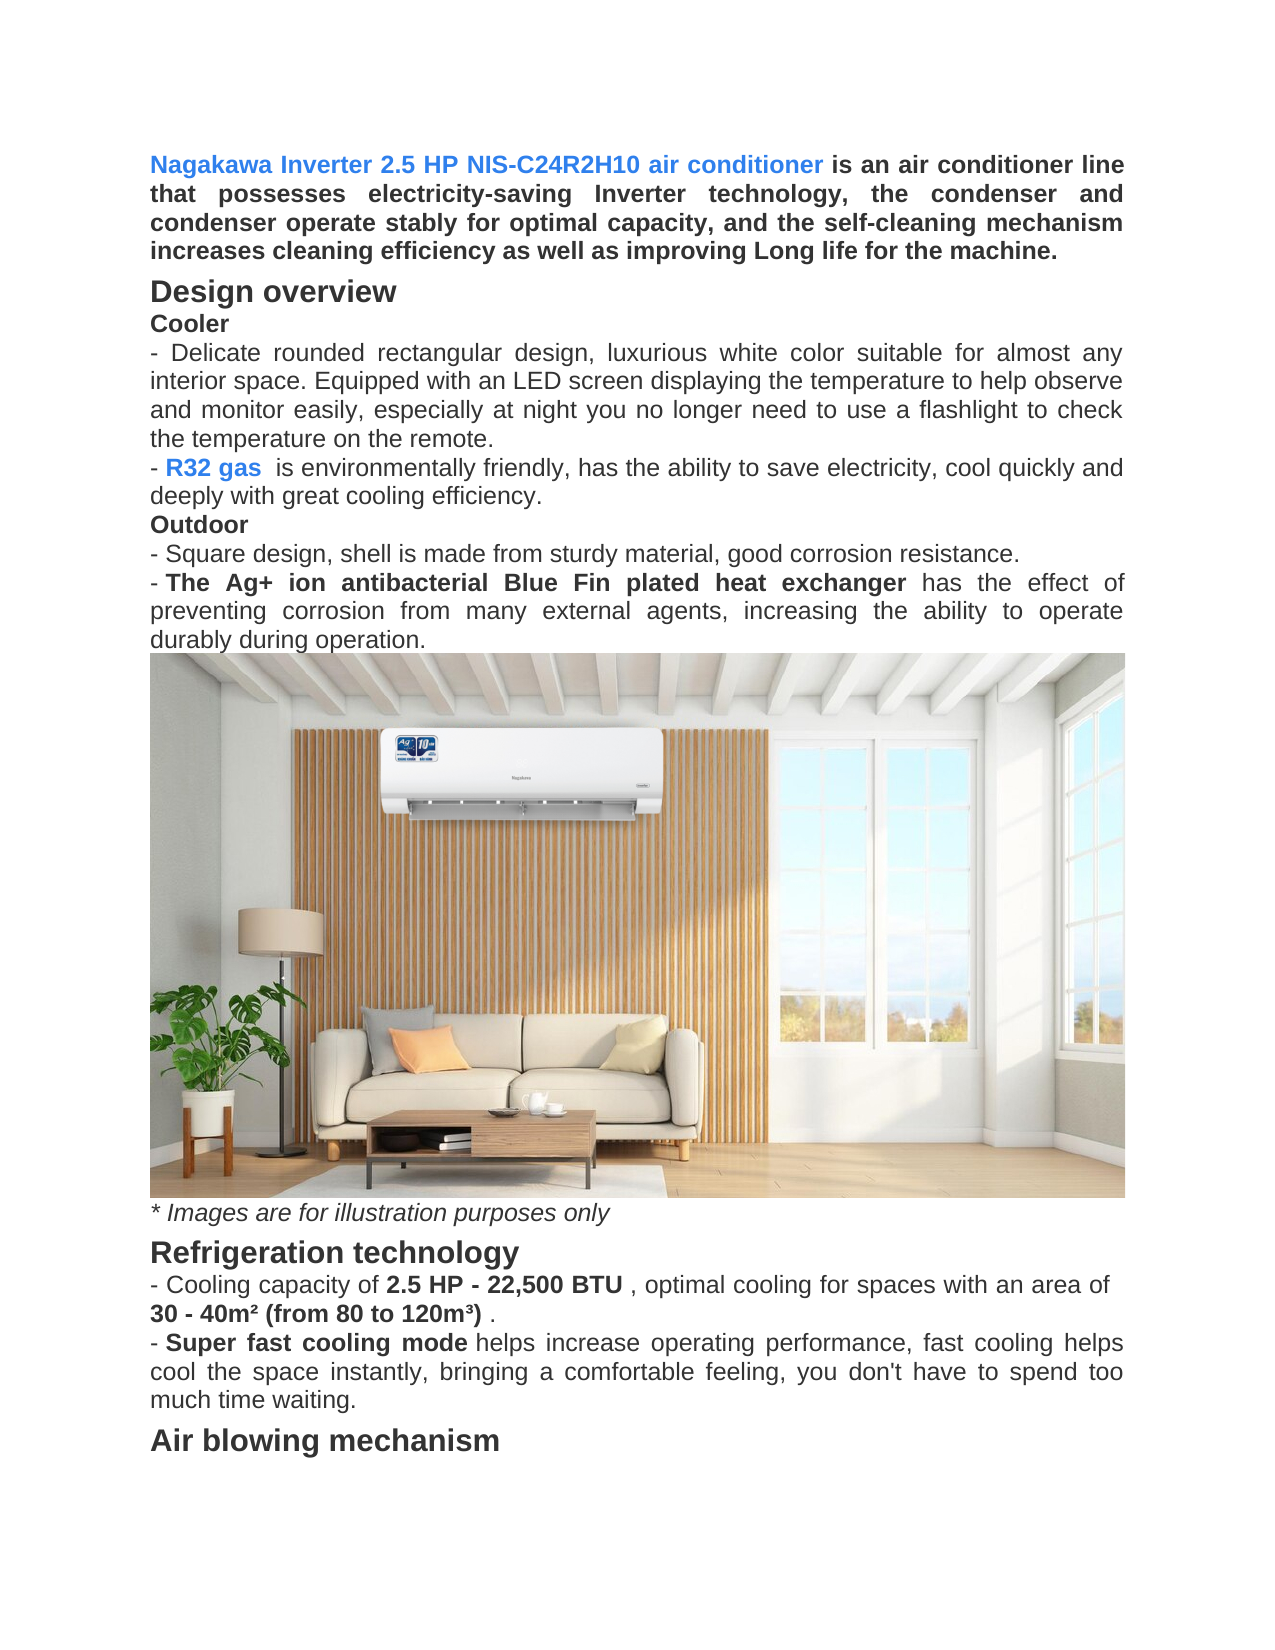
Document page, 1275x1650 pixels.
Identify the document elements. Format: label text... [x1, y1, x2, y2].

text - Delicate rounded rectangular design, luxurious white color suitable for almost any interior space. Equipped with an LED screen displaying the temperature to help observe and monitor easily, especially at night you no longer need to use a flashlight to check the temperature on the remote. [150, 337, 1125, 452]
text Refrigeration technology [150, 1227, 1125, 1270]
text - Super fast cooling mode helps increase operating performance, fast cooling helps cool the space instantly, bringing a comfortable feeling, you don't have to spend too much time waiting. [150, 1328, 1125, 1414]
text Outdoor [150, 510, 1125, 539]
text - Square design, shell is made from sturdy material, good corrosion resistance. [150, 539, 1125, 567]
text - The Ag+ ion antibacterial Blue Fin plated heat exchanger has the effect of preventing corrosion from many external agents, increasing the ability to operate durably during operation. [150, 567, 1125, 653]
picture [150, 653, 1125, 1198]
text - R32 gas is environmentally friendly, has the ability to save electricity, cool quickly and deeply with great cooling efficiency. [150, 452, 1125, 510]
text Air blowing mechanism [150, 1414, 1125, 1458]
text Cooler [150, 309, 1125, 337]
text Design overview [150, 265, 1125, 309]
text - Cooling capacity of 2.5 HP - 22,500 BTU , optimal cooling for spaces with an area of ​​30 - 40m² (from 80 to 120m³) . [150, 1270, 1125, 1328]
text Nagakawa Inverter 2.5 HP NIS-C24R2H10 air conditioner is an air conditioner line that possesses electricity-saving Inverter technology, the condenser and condenser operate stably for optimal capacity, and the self-cleaning mechanism increases cleaning efficiency as well as improving Long life for the machine. [150, 150, 1125, 265]
text * Images are for illustration purposes only [150, 1198, 1125, 1227]
